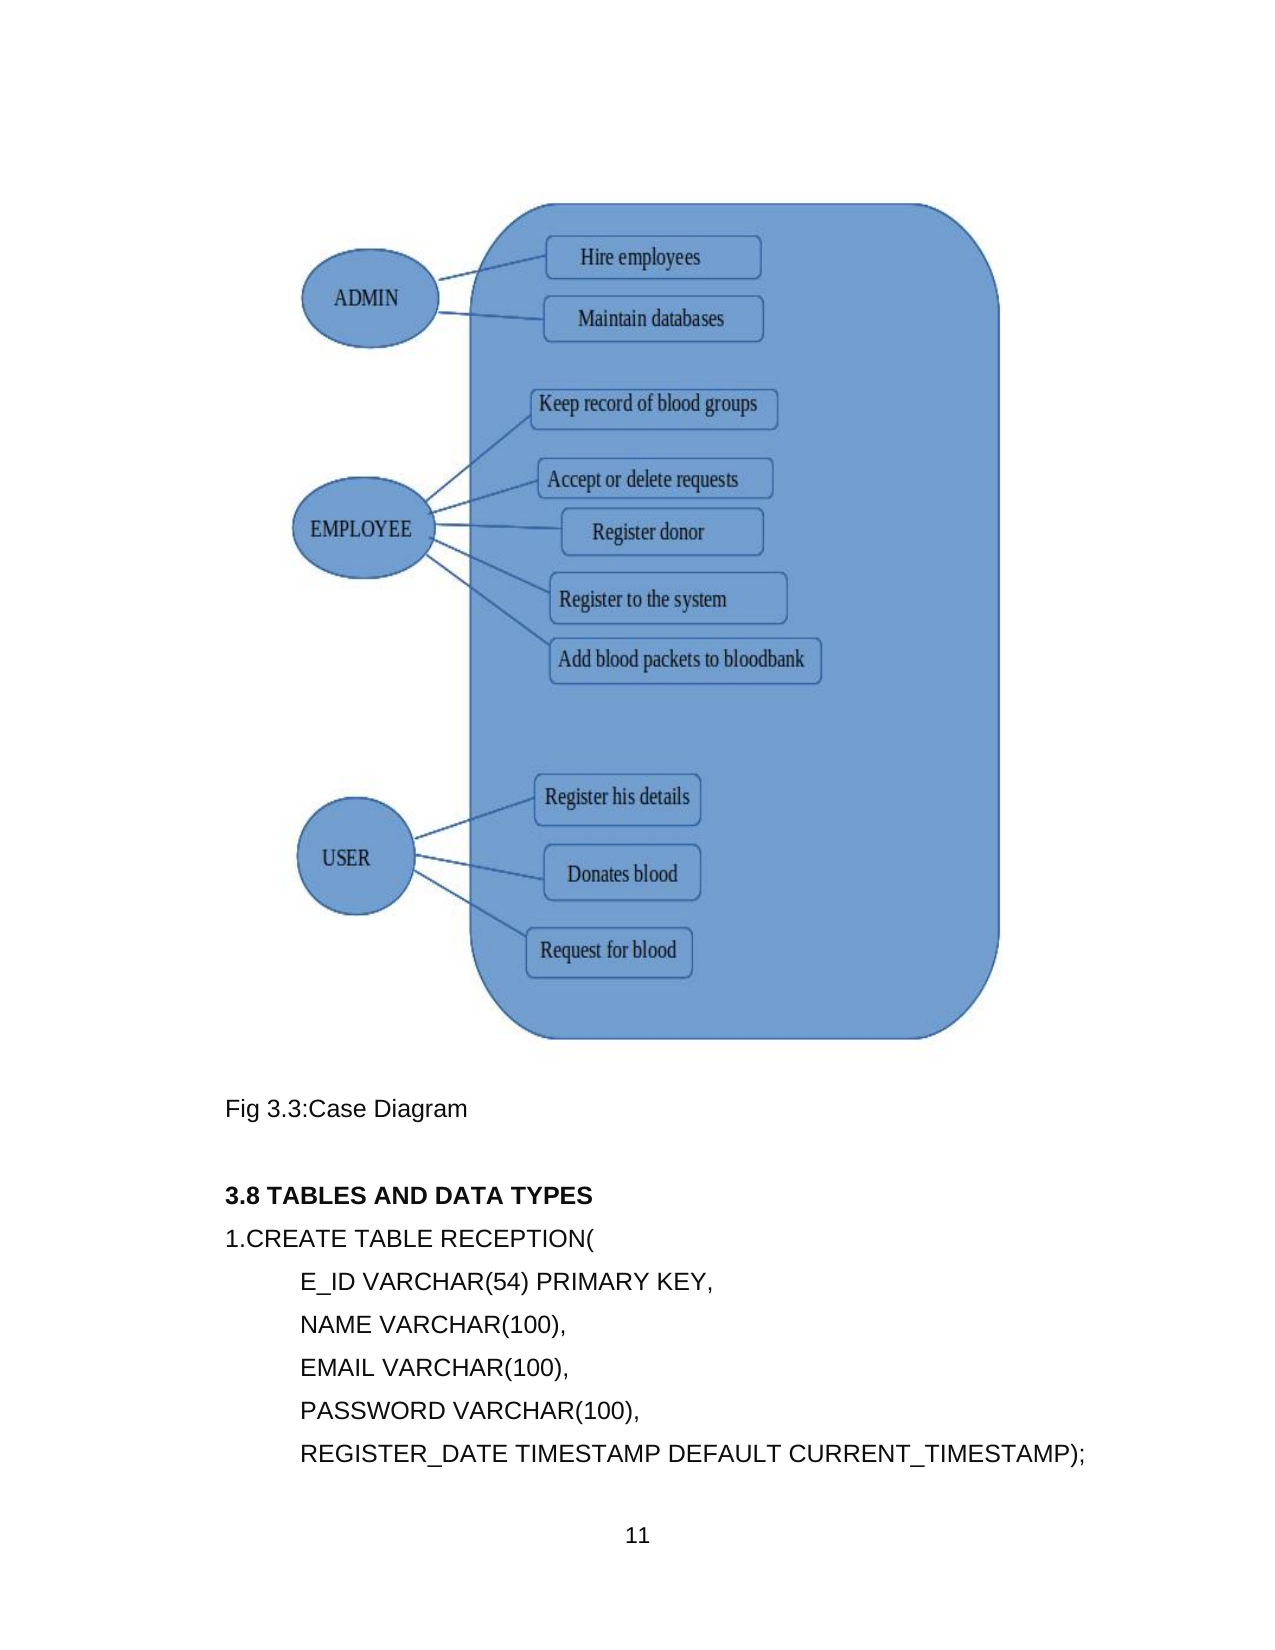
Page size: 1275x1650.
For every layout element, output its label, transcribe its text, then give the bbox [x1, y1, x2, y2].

picture [225, 157, 1166, 1081]
text REGISTER_DATE TIMESTAMP DEFAULT CURRENT_TIMESTAMP); [150, 1439, 1125, 1468]
text NAME VARCHAR(100), [150, 1310, 1125, 1339]
text Fig 3.3:Case Diagram [150, 1094, 1125, 1123]
text 1.CREATE TABLE RECEPTION( [150, 1224, 1125, 1253]
text E_ID VARCHAR(54) PRIMARY KEY, [150, 1267, 1125, 1296]
text EMAIL VARCHAR(100), [150, 1353, 1125, 1382]
text 3.8 TABLES AND DATA TYPES [150, 1181, 1125, 1209]
text PASSWORD VARCHAR(100), [150, 1396, 1125, 1425]
